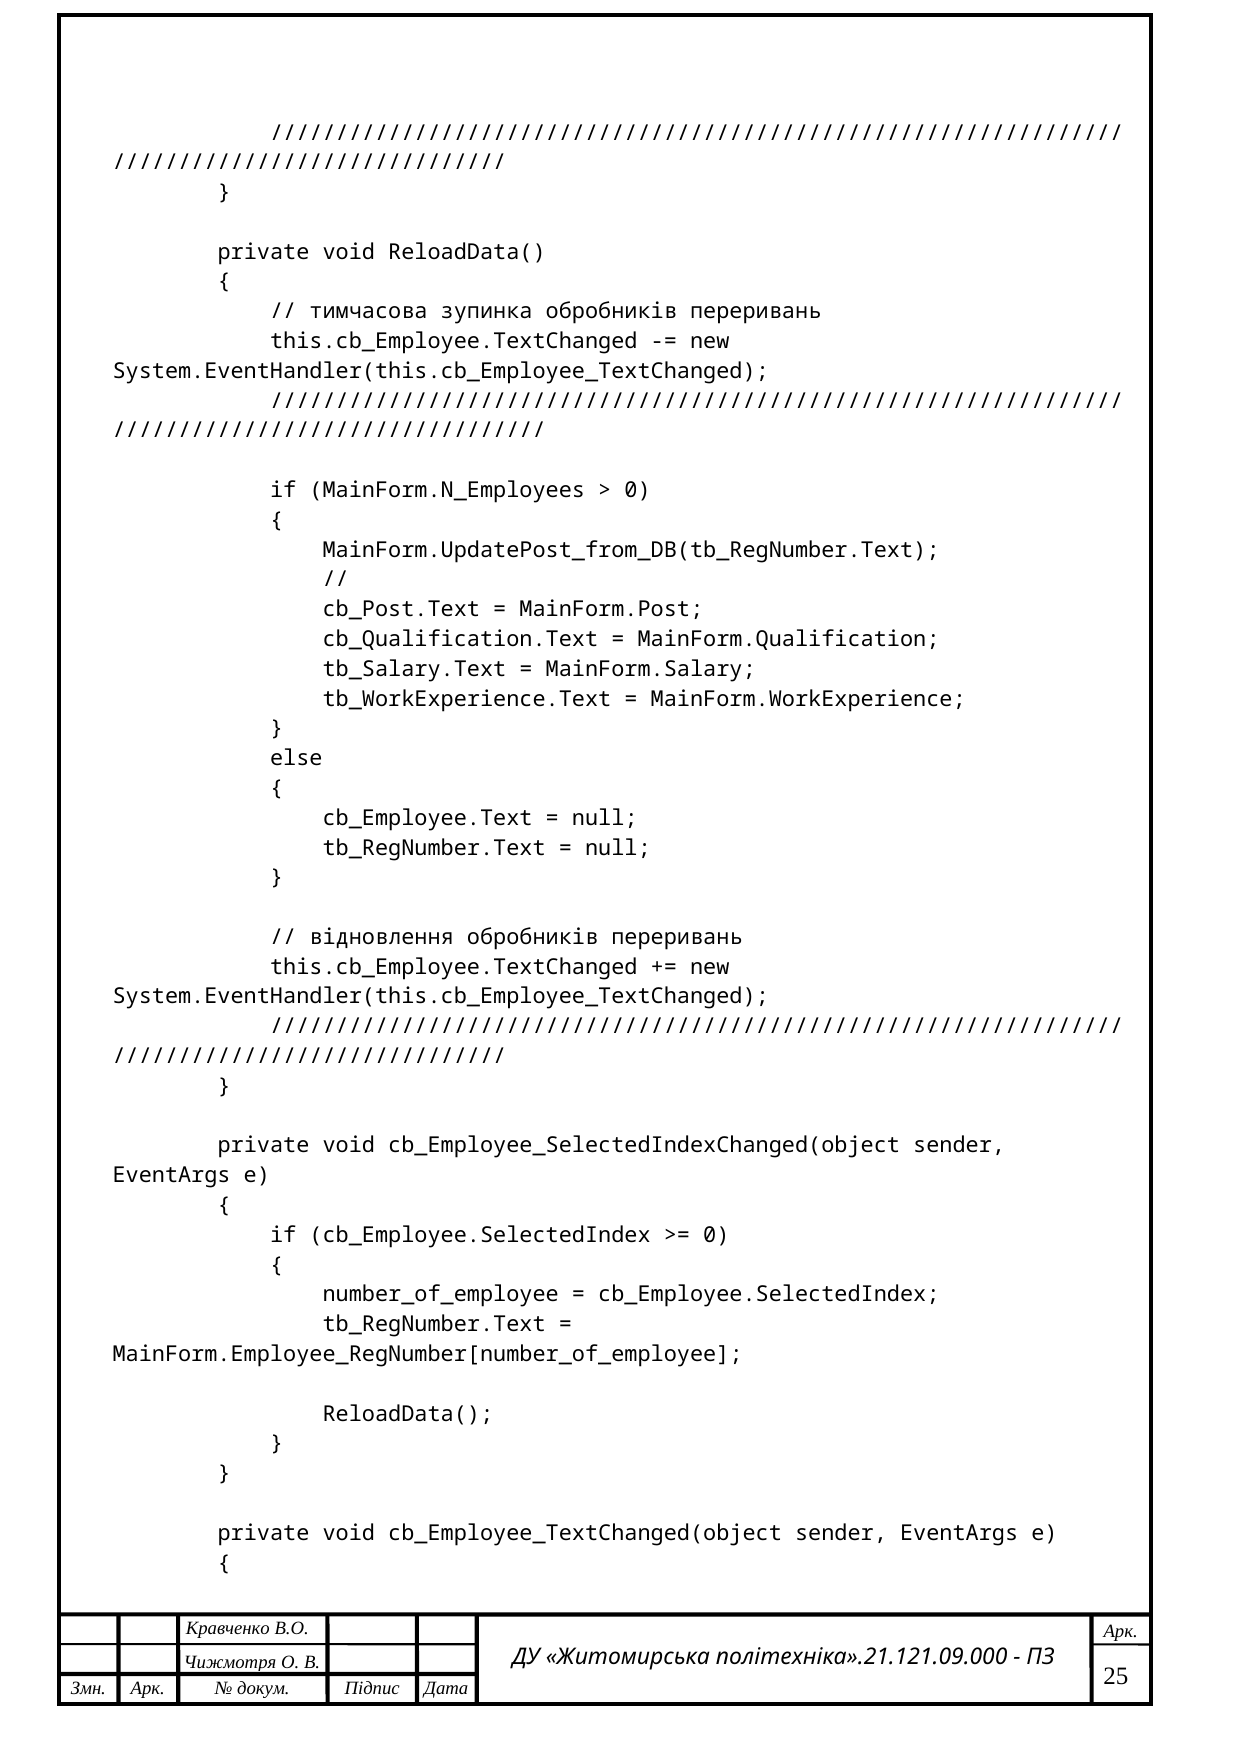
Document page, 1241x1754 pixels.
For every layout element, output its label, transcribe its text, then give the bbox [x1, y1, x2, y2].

text cb_Post.Text = MainForm.Post; [112, 593, 1128, 623]
text } [112, 176, 1128, 206]
text } [112, 1427, 1128, 1457]
text private void cb_Employee_TextChanged(object sender, EventArgs e) [112, 1517, 1128, 1547]
text // [112, 563, 1128, 593]
text } [112, 1070, 1128, 1100]
text } [112, 861, 1128, 891]
text } [112, 1457, 1128, 1487]
text private void ReloadData() [112, 236, 1128, 266]
text { [112, 504, 1128, 534]
text tb_Salary.Text = MainForm.Salary; [112, 653, 1128, 683]
text number_of_employee = cb_Employee.SelectedIndex; [112, 1278, 1128, 1308]
text { [112, 1189, 1128, 1219]
text cb_Qualification.Text = MainForm.Qualification; [112, 623, 1128, 653]
text MainForm.UpdatePost_from_DB(tb_RegNumber.Text); [112, 534, 1128, 563]
text tb_WorkExperience.Text = MainForm.WorkExperience; [112, 683, 1128, 712]
text private void cb_Employee_SelectedIndexChanged(object sender, EventArgs e) [112, 1129, 1128, 1189]
text { [112, 266, 1128, 295]
text /////////////////////////////////////////////////////////////////////////////////////////////// [112, 1010, 1128, 1070]
text if (cb_Employee.SelectedIndex >= 0) [112, 1219, 1128, 1249]
text // тимчасова зупинка обробників переривань [112, 295, 1128, 325]
text else [112, 742, 1128, 772]
text this.cb_Employee.TextChanged -= new System.EventHandler(this.cb_Employee_TextChanged); [112, 325, 1128, 385]
text ////////////////////////////////////////////////////////////////////////////////////////////////// [112, 385, 1128, 444]
text { [112, 1547, 1128, 1576]
text tb_RegNumber.Text = null; [112, 832, 1128, 861]
text /////////////////////////////////////////////////////////////////////////////////////////////// [112, 117, 1128, 176]
text } [112, 712, 1128, 742]
text // відновлення обробників переривань [112, 921, 1128, 951]
text { [112, 1249, 1128, 1278]
text ReloadData(); [112, 1398, 1128, 1427]
text if (MainForm.N_Employees > 0) [112, 474, 1128, 504]
text this.cb_Employee.TextChanged += new System.EventHandler(this.cb_Employee_TextChanged); [112, 951, 1128, 1010]
text { [112, 772, 1128, 802]
text tb_RegNumber.Text = MainForm.Employee_RegNumber[number_of_employee]; [112, 1308, 1128, 1368]
text cb_Employee.Text = null; [112, 802, 1128, 832]
